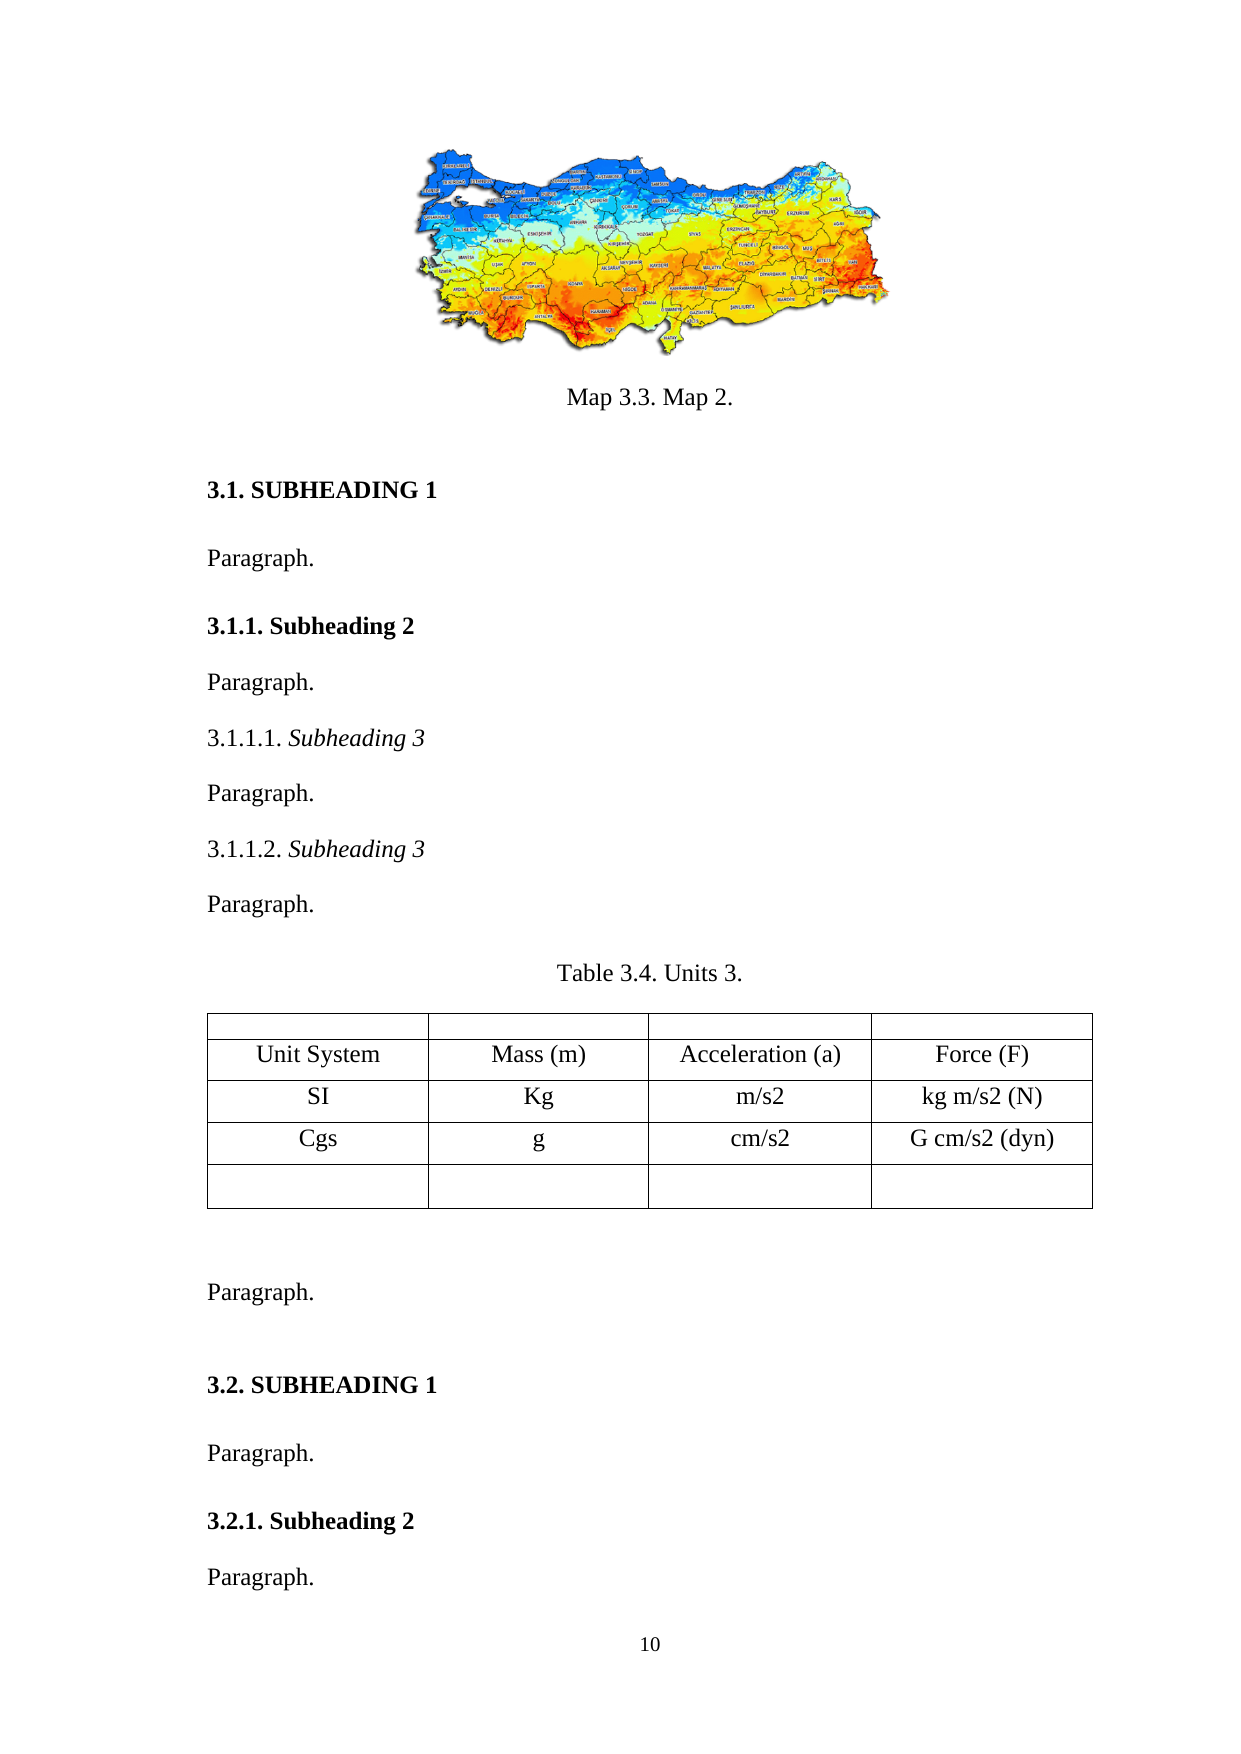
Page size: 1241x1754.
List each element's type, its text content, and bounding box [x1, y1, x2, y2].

table_cell [208, 1165, 428, 1208]
table_cell Mass (m) [429, 1040, 648, 1080]
subtitle Subheading 3 [207, 834, 1092, 863]
table_cell [872, 1165, 1092, 1208]
subtitle Subheading 2 [207, 1506, 1092, 1535]
text Paragraph. [207, 1562, 1092, 1591]
table_cell Kg [429, 1081, 648, 1122]
table_cell [429, 1165, 648, 1208]
text Paragraph. [207, 778, 1092, 807]
text Paragraph. [207, 1438, 1092, 1467]
subtitle Subheading 2 [207, 611, 1092, 640]
subtitle SUBHEADING 1 [207, 475, 1092, 504]
table_cell Cgs [208, 1123, 428, 1164]
subtitle Subheading 3 [207, 723, 1092, 751]
table_header [872, 1014, 1092, 1038]
table_header [429, 1014, 648, 1038]
text Paragraph. [207, 889, 1092, 918]
text Paragraph. [207, 1277, 1092, 1306]
table_cell kg m/s2 (N) [872, 1081, 1092, 1122]
table_cell Force (F) [872, 1040, 1092, 1080]
table_cell SI [208, 1081, 428, 1122]
table_header [649, 1014, 871, 1038]
table_cell m/s2 [649, 1081, 871, 1122]
subtitle SUBHEADING 1 [207, 1370, 1092, 1399]
table_cell [649, 1165, 871, 1208]
table_cell g [429, 1123, 648, 1164]
table_cell Unit System [208, 1040, 428, 1080]
table_cell Acceleration (a) [649, 1040, 871, 1080]
text Paragraph. [207, 667, 1092, 696]
text Paragraph. [207, 543, 1092, 572]
picture [404, 147, 896, 356]
table_cell cm/s2 [649, 1123, 871, 1164]
table_cell G cm/s2 (dyn) [872, 1123, 1092, 1164]
table_header [208, 1014, 428, 1038]
